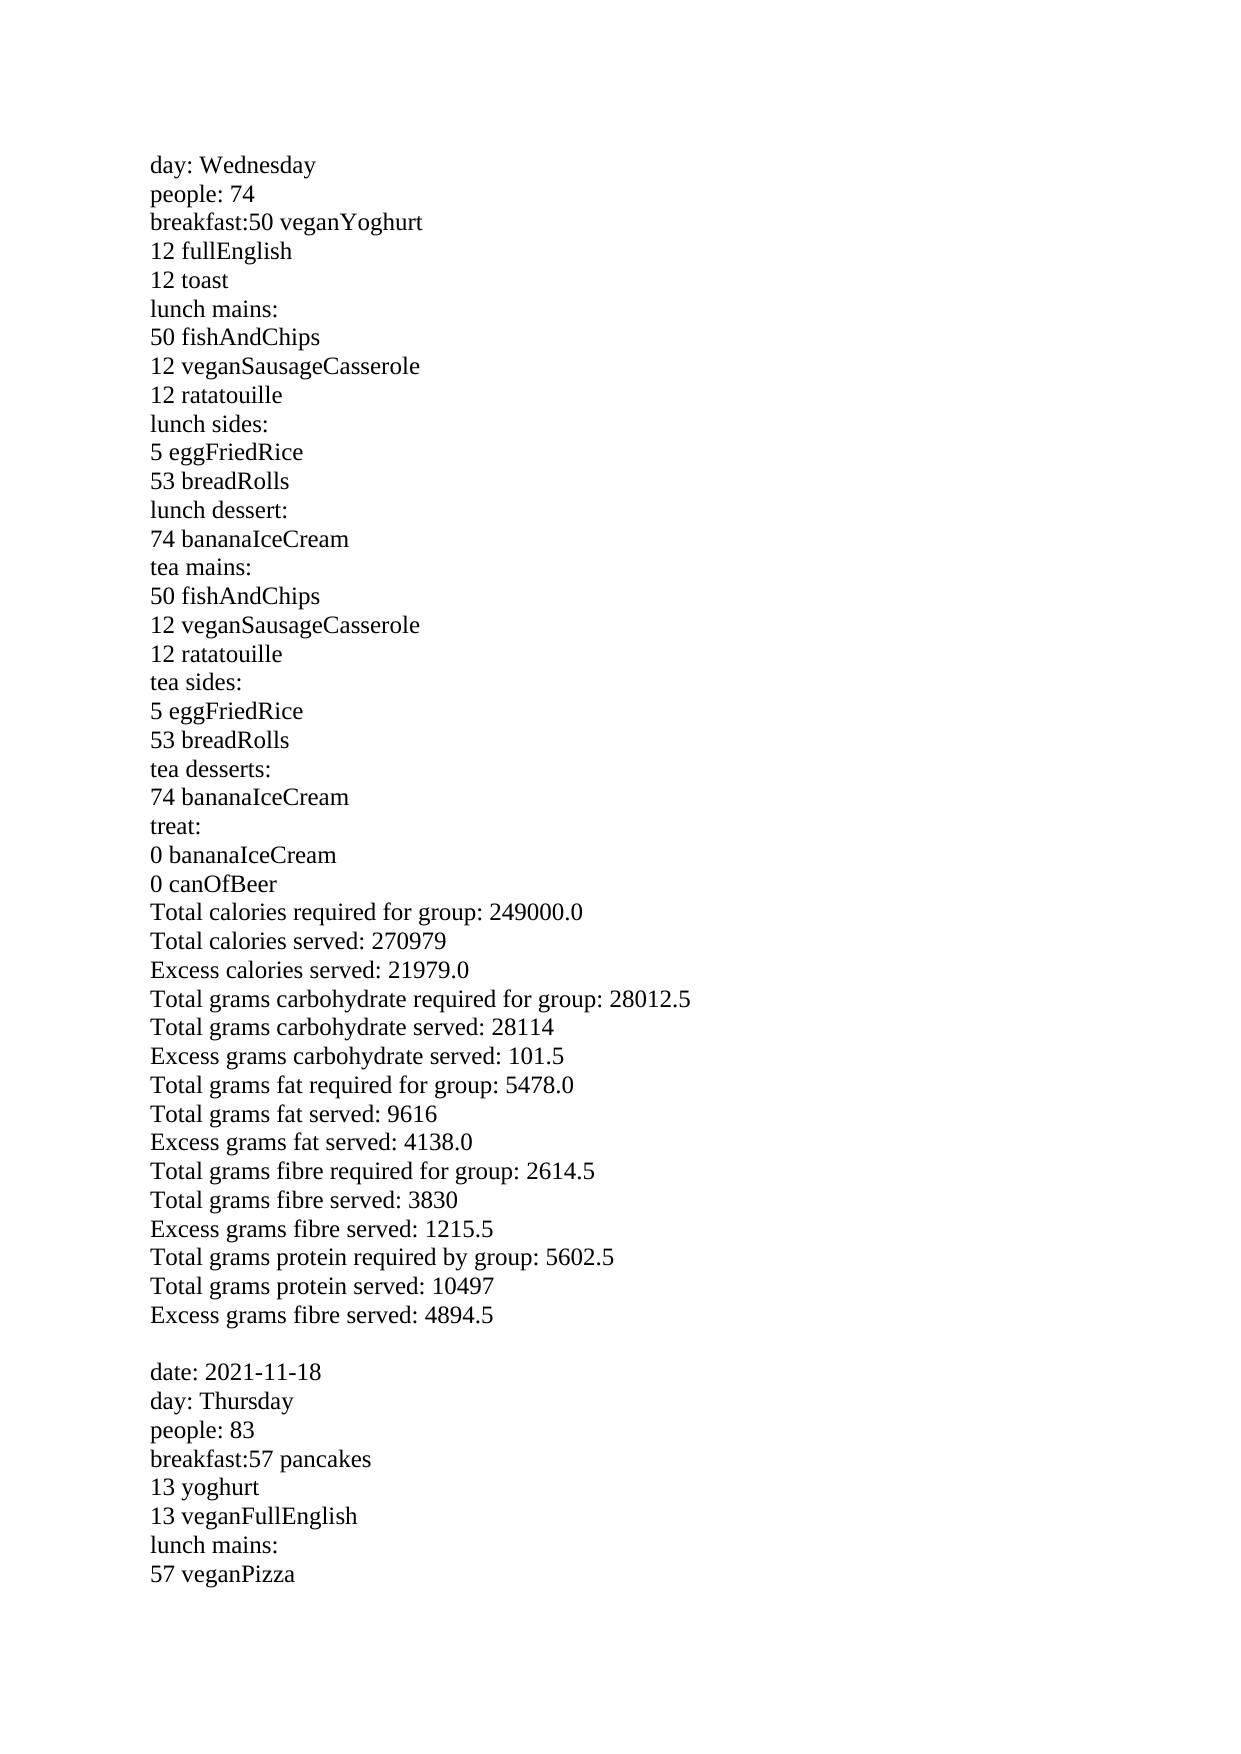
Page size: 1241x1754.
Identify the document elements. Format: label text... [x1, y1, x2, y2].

text lunch mains: [150, 294, 1090, 322]
text 12 fullEnglish [150, 236, 1090, 265]
text 50 fishAndChips [150, 581, 1090, 610]
text tea mains: [150, 552, 1090, 581]
text 5 eggFriedRice [150, 696, 1090, 725]
text lunch dessert: [150, 495, 1090, 524]
text treat: [150, 811, 1090, 840]
text day: Thursday [150, 1386, 1090, 1415]
text Excess grams fibre served: 4894.5 [150, 1300, 1090, 1329]
text 12 ratatouille [150, 639, 1090, 667]
text people: 74 [150, 179, 1090, 207]
text Total grams fat required for group: 5478.0 [150, 1070, 1090, 1099]
text 12 veganSausageCasserole [150, 610, 1090, 639]
text 57 veganPizza [150, 1559, 1090, 1587]
text 53 breadRolls [150, 725, 1090, 754]
text Excess grams fibre served: 1215.5 [150, 1214, 1090, 1242]
text lunch mains: [150, 1530, 1090, 1559]
text Total calories required for group: 249000.0 [150, 897, 1090, 926]
text 53 breadRolls [150, 466, 1090, 495]
text Total grams fat served: 9616 [150, 1099, 1090, 1127]
text 0 canOfBeer [150, 869, 1090, 897]
text 12 ratatouille [150, 380, 1090, 409]
text 0 bananaIceCream [150, 840, 1090, 869]
text lunch sides: [150, 409, 1090, 437]
text day: Wednesday [150, 150, 1090, 179]
text tea sides: [150, 667, 1090, 696]
text Total grams carbohydrate required for group: 28012.5 [150, 984, 1090, 1012]
text Excess grams fat served: 4138.0 [150, 1127, 1090, 1156]
text people: 83 [150, 1415, 1090, 1444]
text tea desserts: [150, 754, 1090, 782]
text Total grams carbohydrate served: 28114 [150, 1012, 1090, 1041]
text breakfast:50 veganYoghurt [150, 207, 1090, 236]
text 13 yoghurt [150, 1472, 1090, 1501]
text 12 veganSausageCasserole [150, 351, 1090, 380]
text Total grams fibre required for group: 2614.5 [150, 1156, 1090, 1185]
text 74 bananaIceCream [150, 782, 1090, 811]
text Excess grams carbohydrate served: 101.5 [150, 1041, 1090, 1070]
text Total calories served: 270979 [150, 926, 1090, 955]
text 12 toast [150, 265, 1090, 294]
text Total grams protein required by group: 5602.5 [150, 1242, 1090, 1271]
text 50 fishAndChips [150, 322, 1090, 351]
text Total grams fibre served: 3830 [150, 1185, 1090, 1214]
text 74 bananaIceCream [150, 524, 1090, 552]
text breakfast:57 pancakes [150, 1444, 1090, 1472]
text Total grams protein served: 10497 [150, 1271, 1090, 1300]
text Excess calories served: 21979.0 [150, 955, 1090, 984]
text 5 eggFriedRice [150, 437, 1090, 466]
text 13 veganFullEnglish [150, 1501, 1090, 1530]
text date: 2021-11-18 [150, 1357, 1090, 1386]
